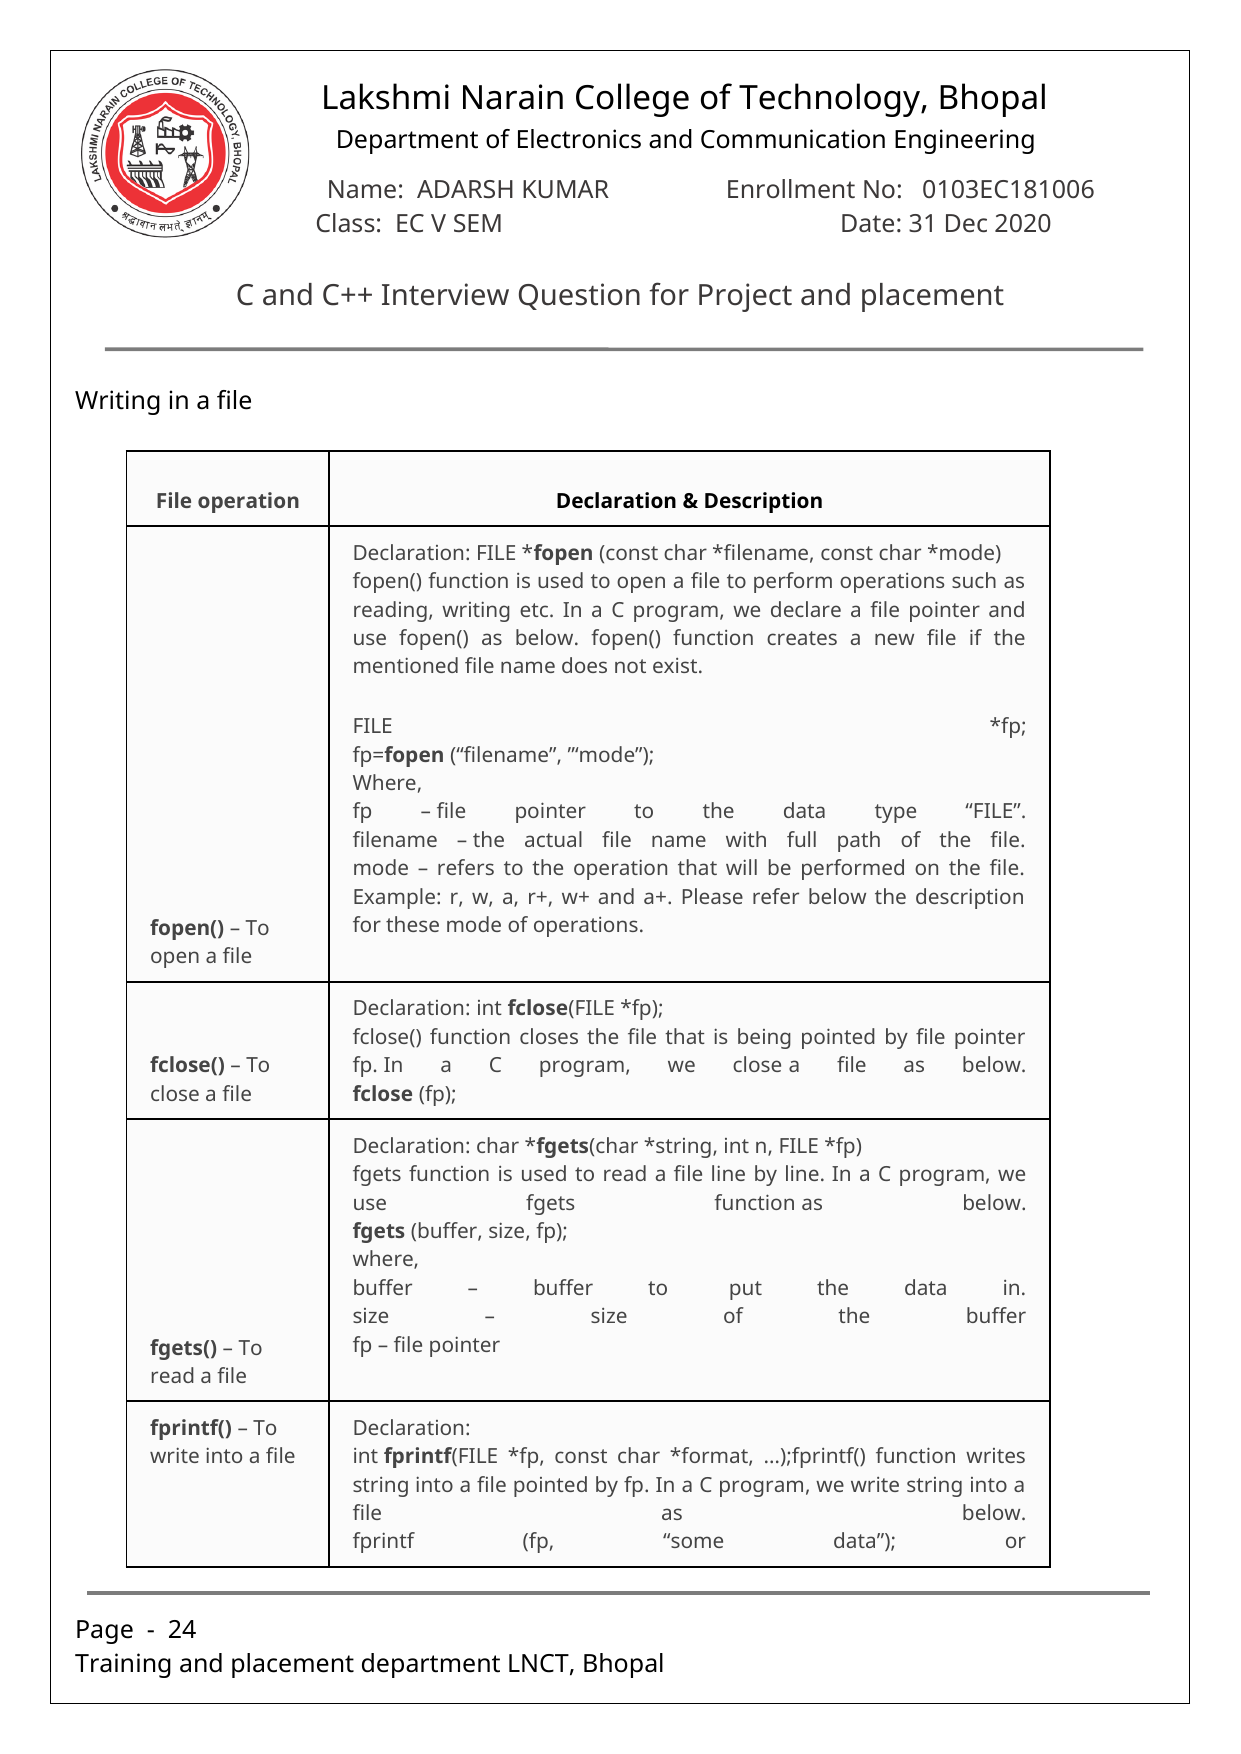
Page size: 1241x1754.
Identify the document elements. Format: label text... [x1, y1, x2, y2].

table_cell fgets() – To read a file [127, 1120, 328, 1400]
table_cell Declaration: char *fgets(char *string, int n, FILE *fp) fgets function is used to read a file line by line. In a C program, we use fgets function as below. fgets (buffer, size, fp); where, buffer – buffer to put the data in. size – size of the buffer fp – file pointer [330, 1120, 1049, 1400]
text Writing in a file [75, 382, 1165, 416]
table_header File operation [127, 452, 328, 525]
table_cell Declaration: int fclose(FILE *fp); fclose() function closes the file that is being pointed by file pointer fp. In a C program, we close a file as below. fclose (fp); [330, 983, 1049, 1118]
table_cell fopen() – To open a file [127, 527, 328, 981]
table_cell fprintf() – To write into a file [127, 1402, 328, 1566]
picture [75, 63, 255, 243]
table_cell Declaration: FILE *fopen (const char *filename, const char *mode) fopen() function is used to open a file to perform operations such as reading, writing etc. In a C program, we declare a file pointer and use fopen() as below. fopen() function creates a new file if the mentioned file name does not exist. FILE *fp; fp=fopen (“filename”, ”‘mode”); Where, fp – file pointer to the data type “FILE”. filename – the actual file name with full path of the file. mode – refers to the operation that will be performed on the file. Example: r, w, a, r+, w+ and a+. Please refer below the description for these mode of operations. [330, 527, 1049, 981]
table_cell fclose() – To close a file [127, 983, 328, 1118]
table_header Declaration & Description [330, 452, 1049, 525]
